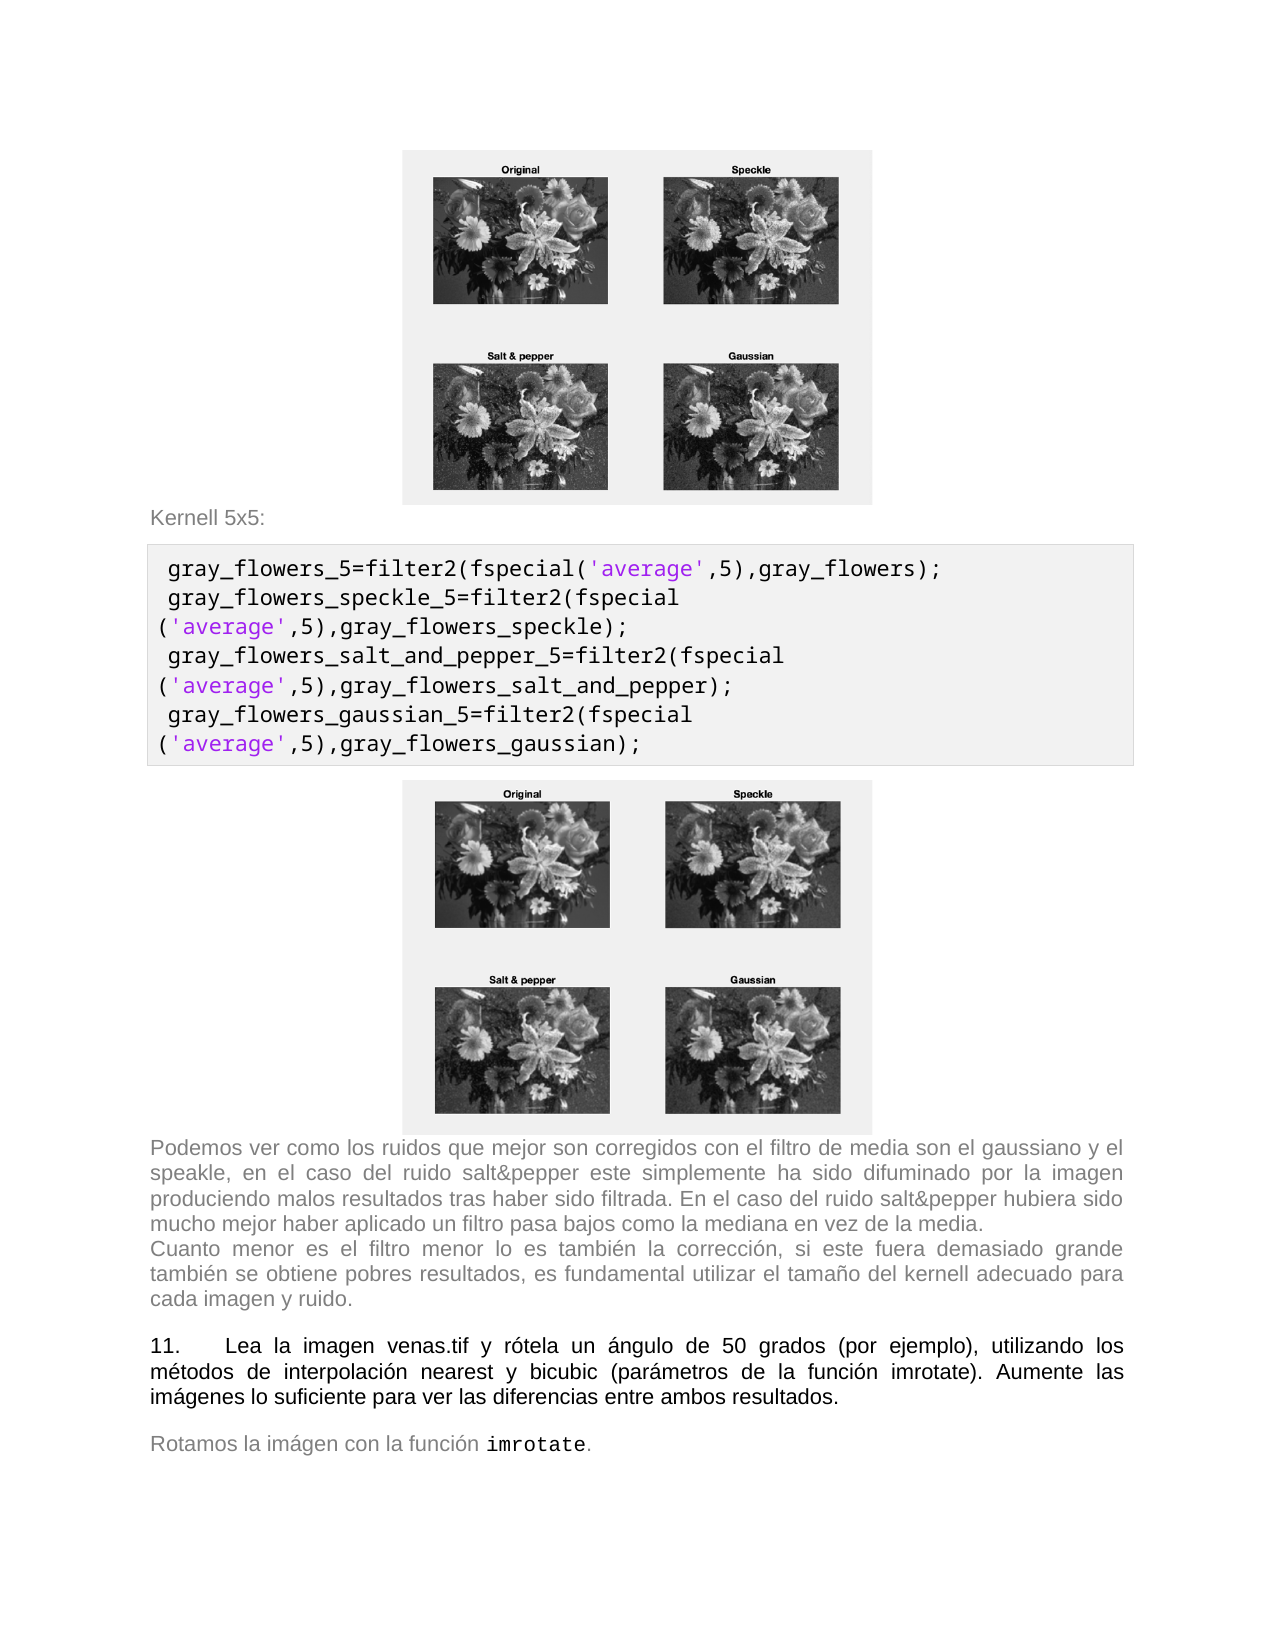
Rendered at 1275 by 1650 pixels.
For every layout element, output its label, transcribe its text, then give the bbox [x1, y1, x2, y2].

text Podemos ver como los ruidos que mejor son corregidos con el filtro de media son el gaussiano y el speakle, en el caso del ruido salt&pepper este simplemente ha sido difuminado por la imagen produciendo malos resultados tras haber sido filtrada. En el caso del ruido salt&pepper hubiera sido mucho mejor haber aplicado un filtro pasa bajos como la mediana en vez de la media. [150, 1135, 1125, 1236]
text Kernell 5x5: [150, 504, 1125, 529]
text gray_flowers_salt_and_pepper_5=filter2(fspecial('average',5),gray_flowers_salt_and_pepper); [148, 632, 1133, 690]
picture [402, 780, 873, 1135]
text Cuanto menor es el filtro menor lo es también la corrección, si este fuera demasiado grande también se obtiene pobres resultados, es fundamental utilizar el tamaño del kernell adecuado para cada imagen y ruido. [150, 1236, 1125, 1311]
text 11. Lea la imagen venas.tif y rótela un ángulo de 50 grados (por ejemplo), utilizando los métodos de interpolación nearest y bicubic (parámetros de la función imrotate). Aumente las imágenes lo suficiente para ver las diferencias entre ambos resultados. [150, 1333, 1125, 1409]
text gray_flowers_5=filter2(fspecial('average',5),gray_flowers); [148, 545, 1133, 573]
text gray_flowers_speckle_5=filter2(fspecial('average',5),gray_flowers_speckle); [148, 573, 1133, 632]
text gray_flowers_gaussian_5=filter2(fspecial('average',5),gray_flowers_gaussian); [148, 690, 1133, 765]
picture [402, 150, 873, 505]
text Rotamos la imágen con la función imrotate. [150, 1431, 1125, 1458]
